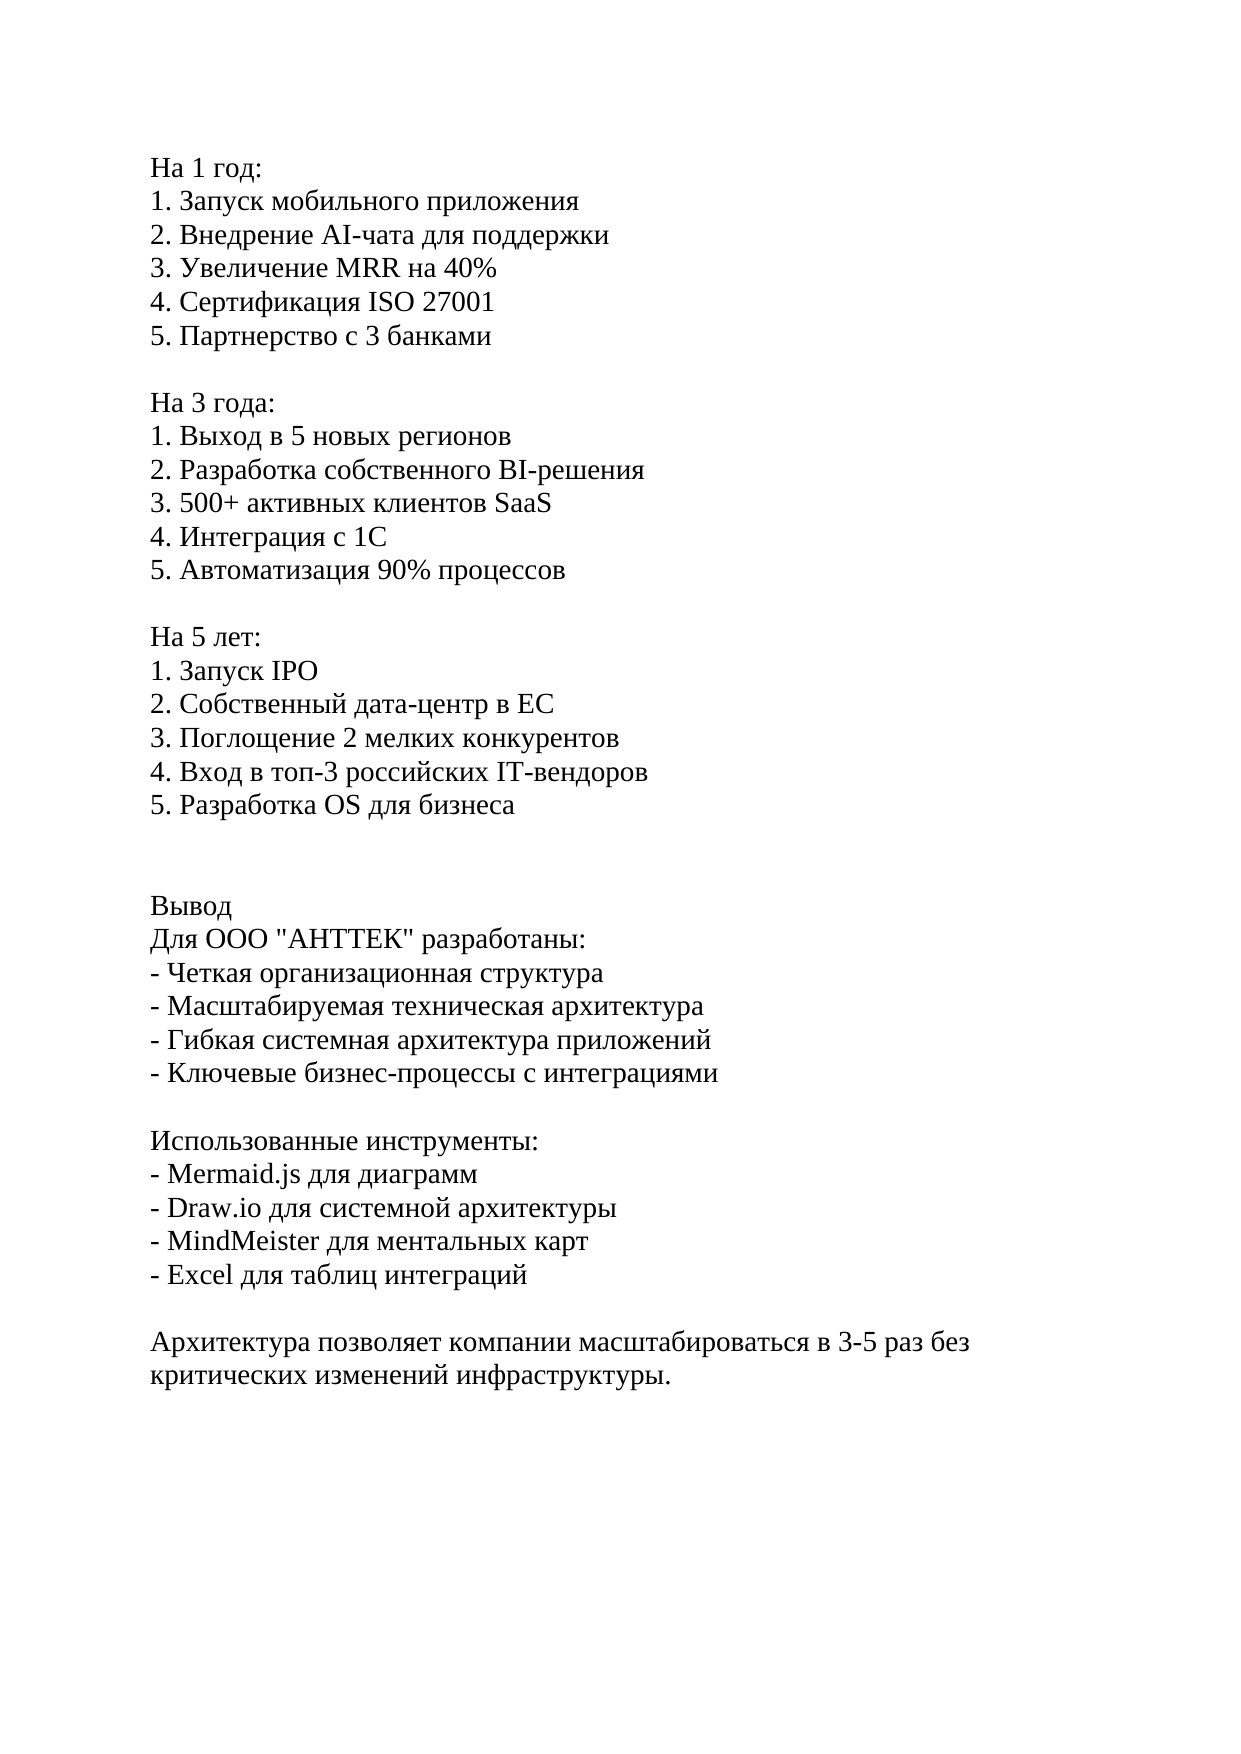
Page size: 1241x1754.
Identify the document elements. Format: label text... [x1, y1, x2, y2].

text - Гибкая системная архитектура приложений [150, 1022, 1090, 1056]
text - Mermaid.js для диаграмм [150, 1156, 1090, 1190]
text На 1 год: [150, 150, 1090, 183]
text На 5 лет: [150, 619, 1090, 653]
text 4. Сертификация ISO 27001 [150, 284, 1090, 318]
text 2. Собственный дата-центр в ЕС [150, 687, 1090, 720]
text Использованные инструменты: [150, 1123, 1090, 1156]
text 5. Партнерство с 3 банками [150, 318, 1090, 351]
text 2. Разработка собственного BI-решения [150, 452, 1090, 485]
text 2. Внедрение AI-чата для поддержки [150, 217, 1090, 251]
text Вывод [150, 888, 1090, 921]
text 1. Выход в 5 новых регионов [150, 418, 1090, 452]
text На 3 года: [150, 385, 1090, 418]
text 4. Интеграция с 1С [150, 519, 1090, 552]
text - Четкая организационная структура [150, 955, 1090, 988]
text 5. Автоматизация 90% процессов [150, 552, 1090, 586]
text 4. Вход в топ-3 российских IT-вендоров [150, 754, 1090, 787]
text Для ООО "АНТТЕК" разработаны: [150, 921, 1090, 955]
text - Draw.io для системной архитектуры [150, 1190, 1090, 1223]
text 1. Запуск мобильного приложения [150, 183, 1090, 217]
text - Ключевые бизнес-процессы с интеграциями [150, 1056, 1090, 1089]
text 1. Запуск IPO [150, 653, 1090, 687]
text 5. Разработка OS для бизнеса [150, 787, 1090, 821]
text - MindMeister для ментальных карт [150, 1223, 1090, 1257]
text 3. Увеличение MRR на 40% [150, 251, 1090, 284]
text - Excel для таблиц интеграций [150, 1257, 1090, 1290]
text 3. 500+ активных клиентов SaaS [150, 485, 1090, 519]
text Архитектура позволяет компании масштабироваться в 3-5 раз без критических изменений инфраструктуры. [150, 1324, 1090, 1391]
text 3. Поглощение 2 мелких конкурентов [150, 720, 1090, 754]
text - Масштабируемая техническая архитектура [150, 988, 1090, 1022]
